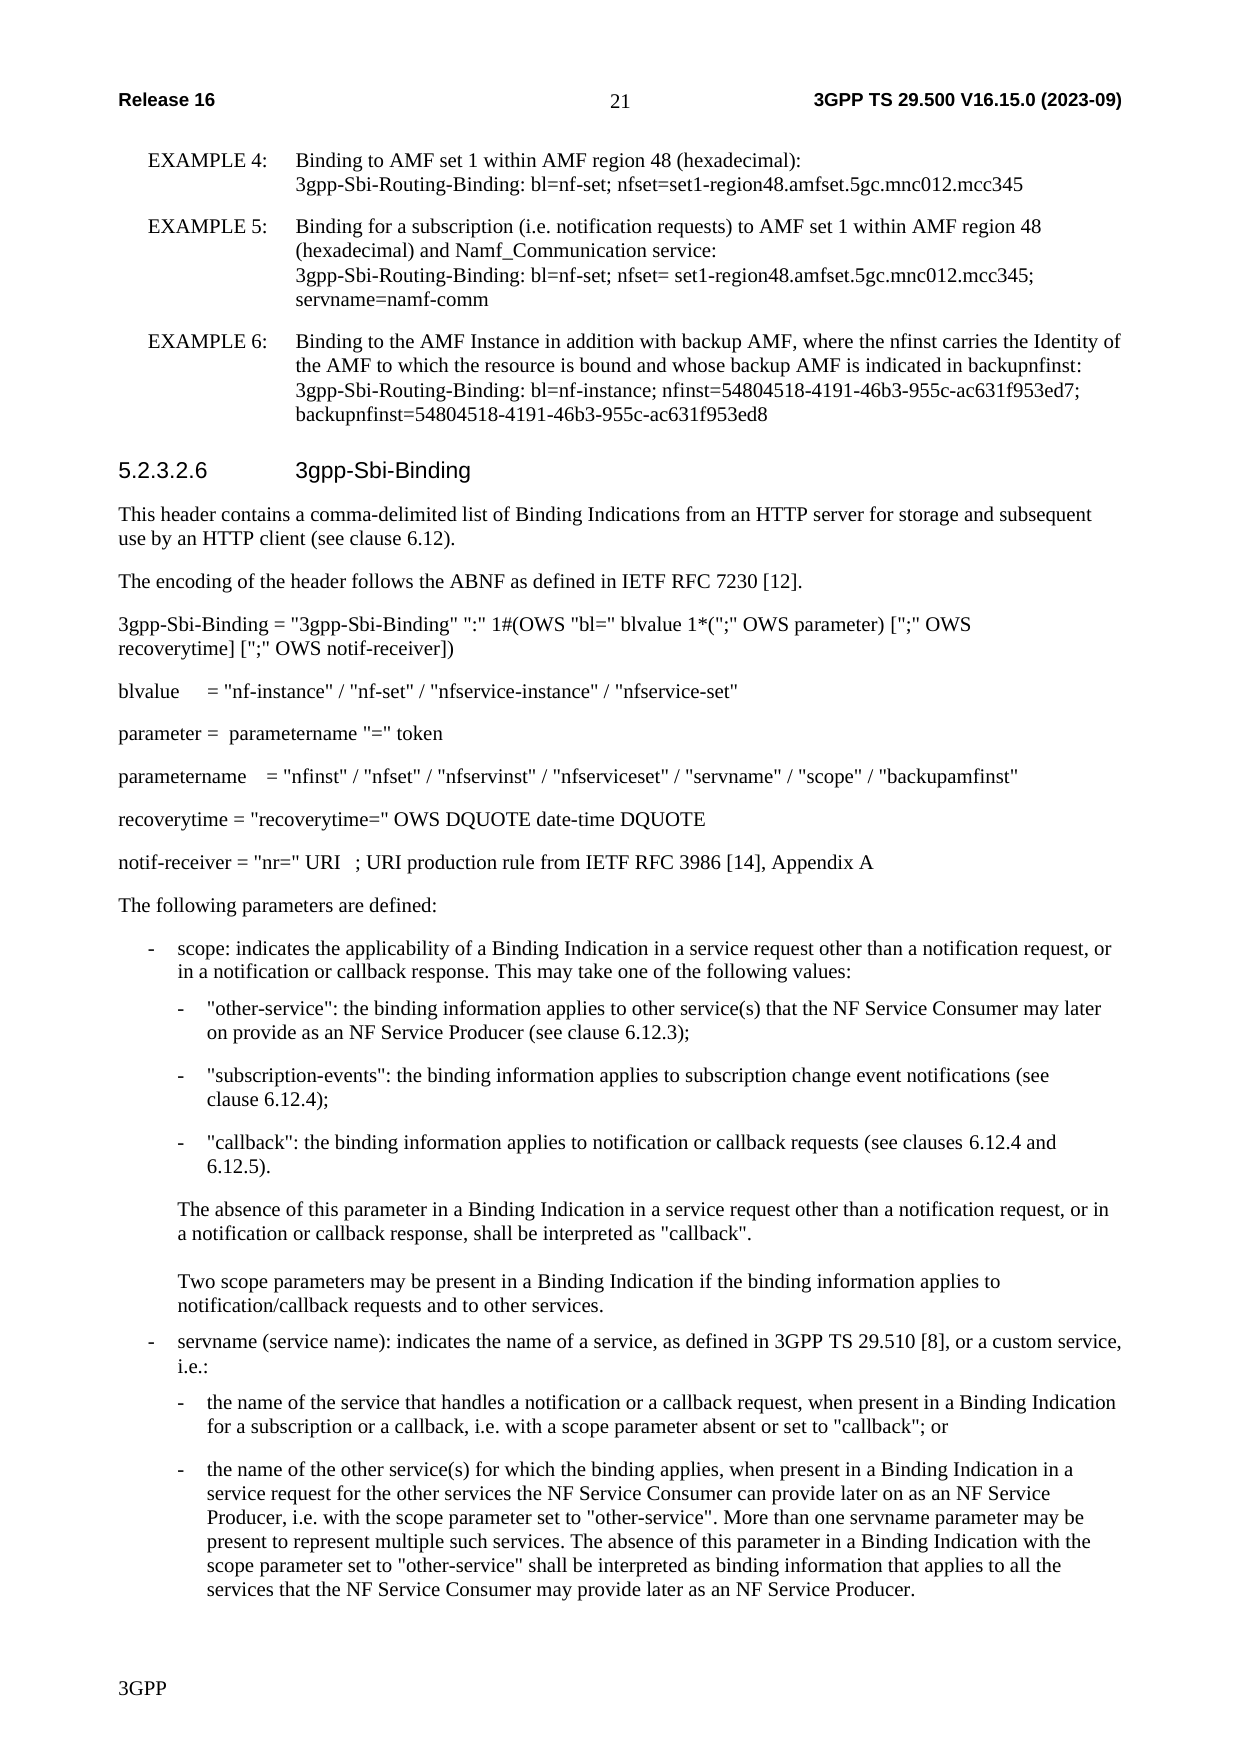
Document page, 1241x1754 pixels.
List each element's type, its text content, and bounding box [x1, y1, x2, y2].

text 3gpp-Sbi-Binding = "3gpp-Sbi-Binding" ":" 1#(OWS "bl=" blvalue 1*(";" OWS parameter) [";" OWS recoverytime] [";" OWS notif-receiver]) [118, 612, 1122, 660]
text EXAMPLE 4: Binding to AMF set 1 within AMF region 48 (hexadecimal): 3gpp-Sbi-Routing-Binding: bl=nf-set; nfset=set1-region48.amfset.5gc.mnc012.mcc345 [148, 147, 1122, 196]
text - scope: indicates the applicability of a Binding Indication in a service request other than a notification request, or in a notification or callback response. This may take one of the following values: [148, 935, 1122, 983]
text - "subscription-events": the binding information applies to subscription change event notifications (see clause 6.12.4); [177, 1063, 1122, 1111]
text The encoding of the header follows the ABNF as defined in IETF RFC 7230 [12]. [118, 569, 1122, 593]
text - the name of the service that handles a notification or a callback request, when present in a Binding Indication for a subscription or a callback, i.e. with a scope parameter absent or set to "callback"; or [177, 1390, 1122, 1438]
text EXAMPLE 6: Binding to the AMF Instance in addition with backup AMF, where the nfinst carries the Identity of the AMF to which the resource is bound and whose backup AMF is indicated in backupnfinst: 3gpp-Sbi-Routing-Binding: bl=nf-instance; nfinst=54804518-4191-46b3-955c-ac631f953ed7; backupnfinst=54804518-4191-46b3-955c-ac631f953ed8 [148, 329, 1122, 426]
text The following parameters are defined: [118, 893, 1122, 917]
text This header contains a comma-delimited list of Binding Indications from an HTTP server for storage and subsequent use by an HTTP client (see clause 6.12). [118, 502, 1122, 550]
text notif-receiver = "nr=" URI ; URI production rule from IETF RFC 3986 [14], Appendix A [118, 850, 1122, 874]
text EXAMPLE 5: Binding for a subscription (i.e. notification requests) to AMF set 1 within AMF region 48 (hexadecimal) and Namf_Communication service: 3gpp-Sbi-Routing-Binding: bl=nf-set; nfset= set1-region48.amfset.5gc.mnc012.mcc345; servname=namf-comm [148, 214, 1122, 311]
text blvalue = "nf-instance" / "nf-set" / "nfservice-instance" / "nfservice-set" [118, 678, 1122, 703]
text - "callback": the binding information applies to notification or callback requests (see clauses 6.12.4 and 6.12.5). [177, 1130, 1122, 1178]
subtitle 5.2.3.2.6 3gpp-Sbi-Binding [118, 457, 1122, 483]
text parameter = parametername "=" token [118, 721, 1122, 745]
text - servname (service name): indicates the name of a service, as defined in 3GPP TS 29.510 [8], or a custom service, i.e.: [148, 1329, 1122, 1378]
text recoverytime = "recoverytime=" OWS DQUOTE date-time DQUOTE [118, 807, 1122, 831]
text - "other-service": the binding information applies to other service(s) that the NF Service Consumer may later on provide as an NF Service Producer (see clause 6.12.3); [177, 996, 1122, 1044]
text parametername = "nfinst" / "nfset" / "nfservinst" / "nfserviceset" / "servname" / "scope" / "backupamfinst" [118, 764, 1122, 788]
text The absence of this parameter in a Binding Indication in a service request other than a notification request, or in a notification or callback response, shall be interpreted as "callback". Two scope parameters may be present in a Binding Indication if the binding information applies to notification/callback requests and to other services. [177, 1197, 1122, 1317]
text - the name of the other service(s) for which the binding applies, when present in a Binding Indication in a service request for the other services the NF Service Consumer can provide later on as an NF Service Producer, i.e. with the scope parameter set to "other-service". More than one servname parameter may be present to represent multiple such services. The absence of this parameter in a Binding Indication with the scope parameter set to "other-service" shall be interpreted as binding information that applies to all the services that the NF Service Consumer may provide later as an NF Service Producer. [177, 1457, 1122, 1601]
